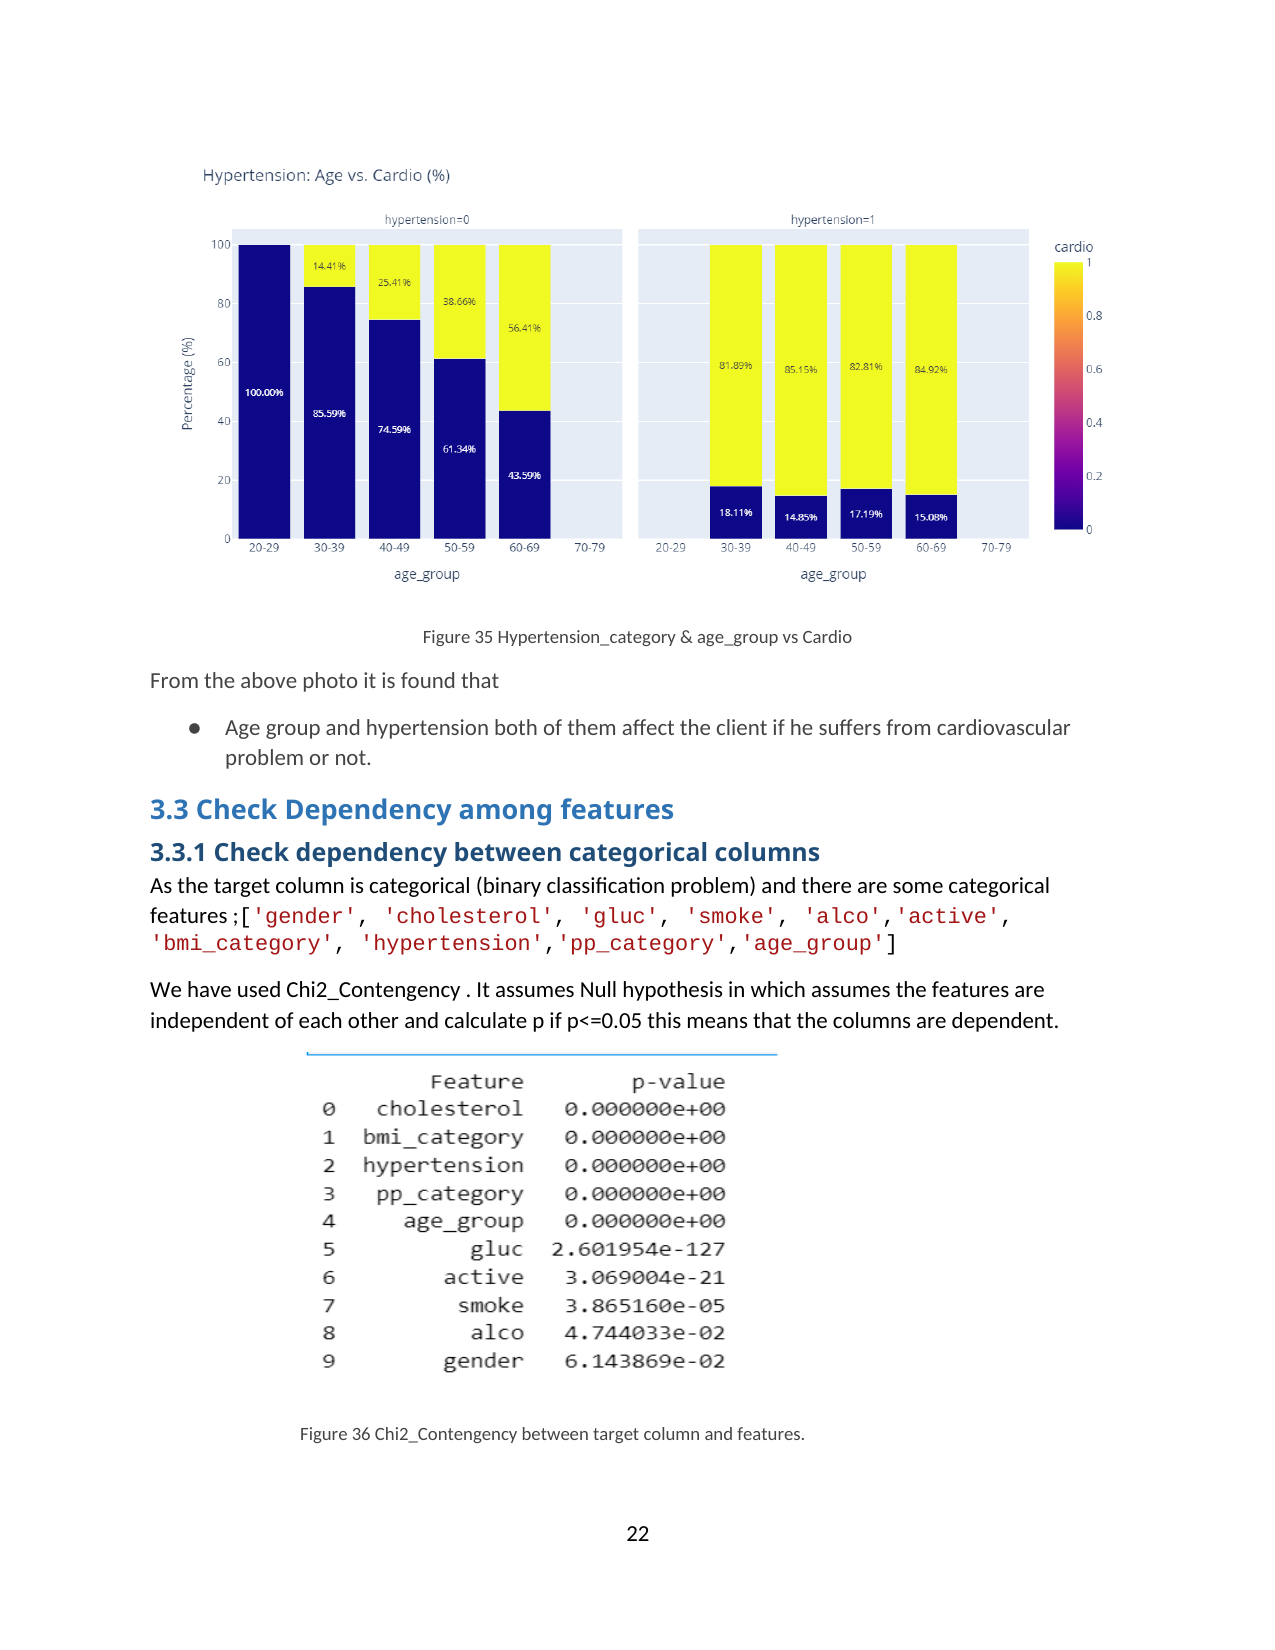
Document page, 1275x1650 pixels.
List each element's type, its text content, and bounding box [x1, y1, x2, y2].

list Age group and hypertension both of them affect the client if he suffers from cardiovascular problem or not. [187, 713, 1125, 772]
text Figure 36 Chi2_Contengency between target column and features. [300, 1422, 1125, 1445]
text Figure 35 Hypertension_category & age_group vs Cardio [150, 625, 1125, 648]
text From the above photo it is found that [150, 666, 1125, 694]
picture [150, 150, 1125, 607]
text As the target column is categorical (binary classification problem) and there are some categorical features ;['gender', 'cholesterol', 'gluc', 'smoke', 'alco','active', 'bmi_category', 'hypertension','pp_category','age_group'] [150, 871, 1125, 957]
picture [300, 1052, 778, 1403]
subtitle 3.3 Check Dependency among features [150, 790, 1125, 827]
subtitle 3.3.1 Check dependency between categorical columns [150, 834, 1125, 868]
text We have used Chi2_Contengency . It assumes Null hypothesis in which assumes the features are independent of each other and calculate p if p<=0.05 this means that the columns are dependent. [150, 976, 1125, 1034]
